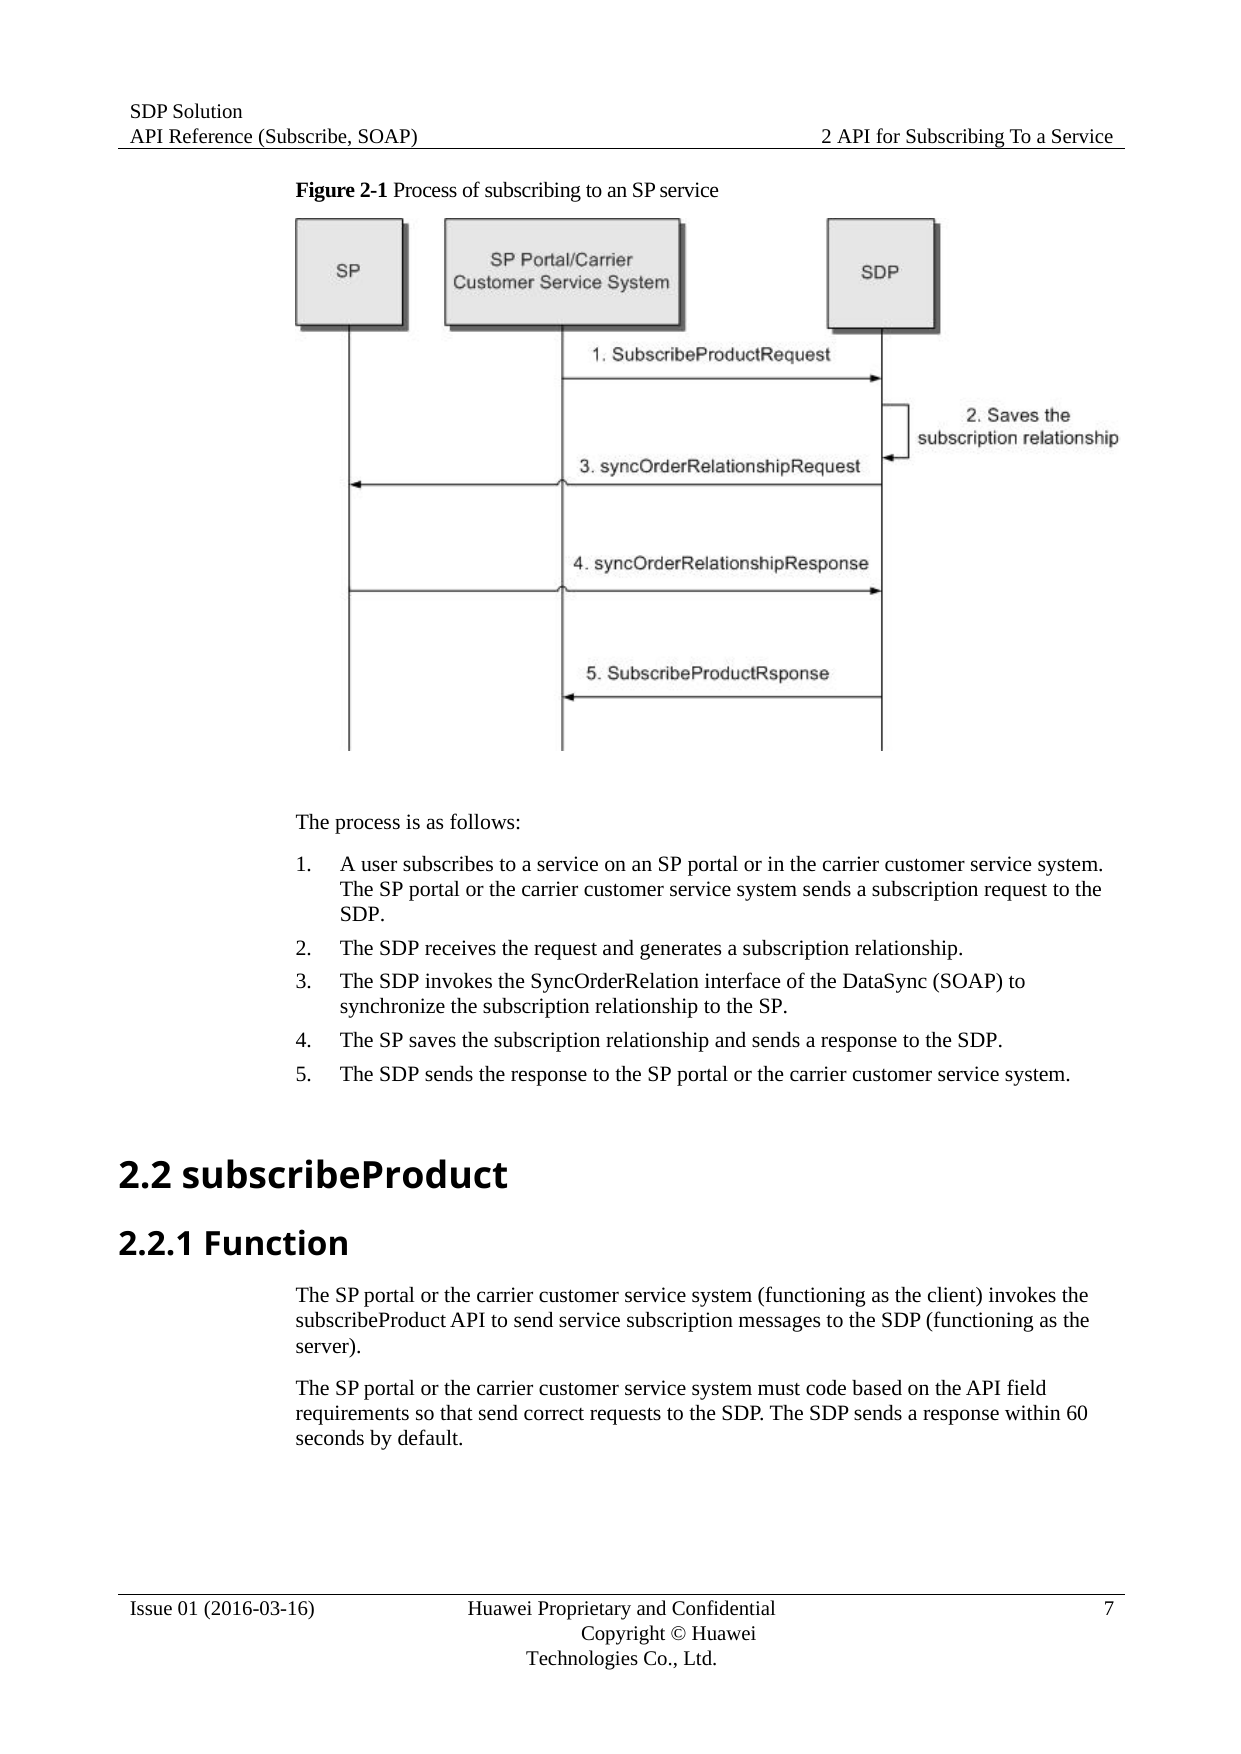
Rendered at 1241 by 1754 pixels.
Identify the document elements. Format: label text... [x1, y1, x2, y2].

text The process is as follows: [295, 809, 1122, 834]
list A user subscribes to a service on an SP portal or in the carrier customer service system. The SP portal or the carrier customer service system sends a subscription request to the SDP. [295, 851, 1122, 926]
list The SDP sends the response to the SP portal or the carrier customer service system. [295, 1061, 1122, 1086]
picture [295, 218, 1121, 751]
text Process of subscribing to an SP service [295, 177, 1122, 202]
list The SDP receives the request and generates a subscription relationship. [295, 935, 1122, 960]
list The SP saves the subscription relationship and sends a response to the SDP. [295, 1027, 1122, 1052]
subtitle Function [118, 1220, 1122, 1266]
text The SP portal or the carrier customer service system must code based on the API field requirements so that send correct requests to the SDP. The SDP sends a response within 60 seconds by default. [295, 1374, 1122, 1450]
text The SP portal or the carrier customer service system (functioning as the client) invokes the subscribeProduct API to send service subscription messages to the SDP (functioning as the server). [295, 1282, 1122, 1358]
subtitle subscribeProduct [118, 1148, 1122, 1199]
list The SDP invokes the SyncOrderRelation interface of the DataSync (SOAP) to synchronize the subscription relationship to the SP. [295, 968, 1122, 1019]
